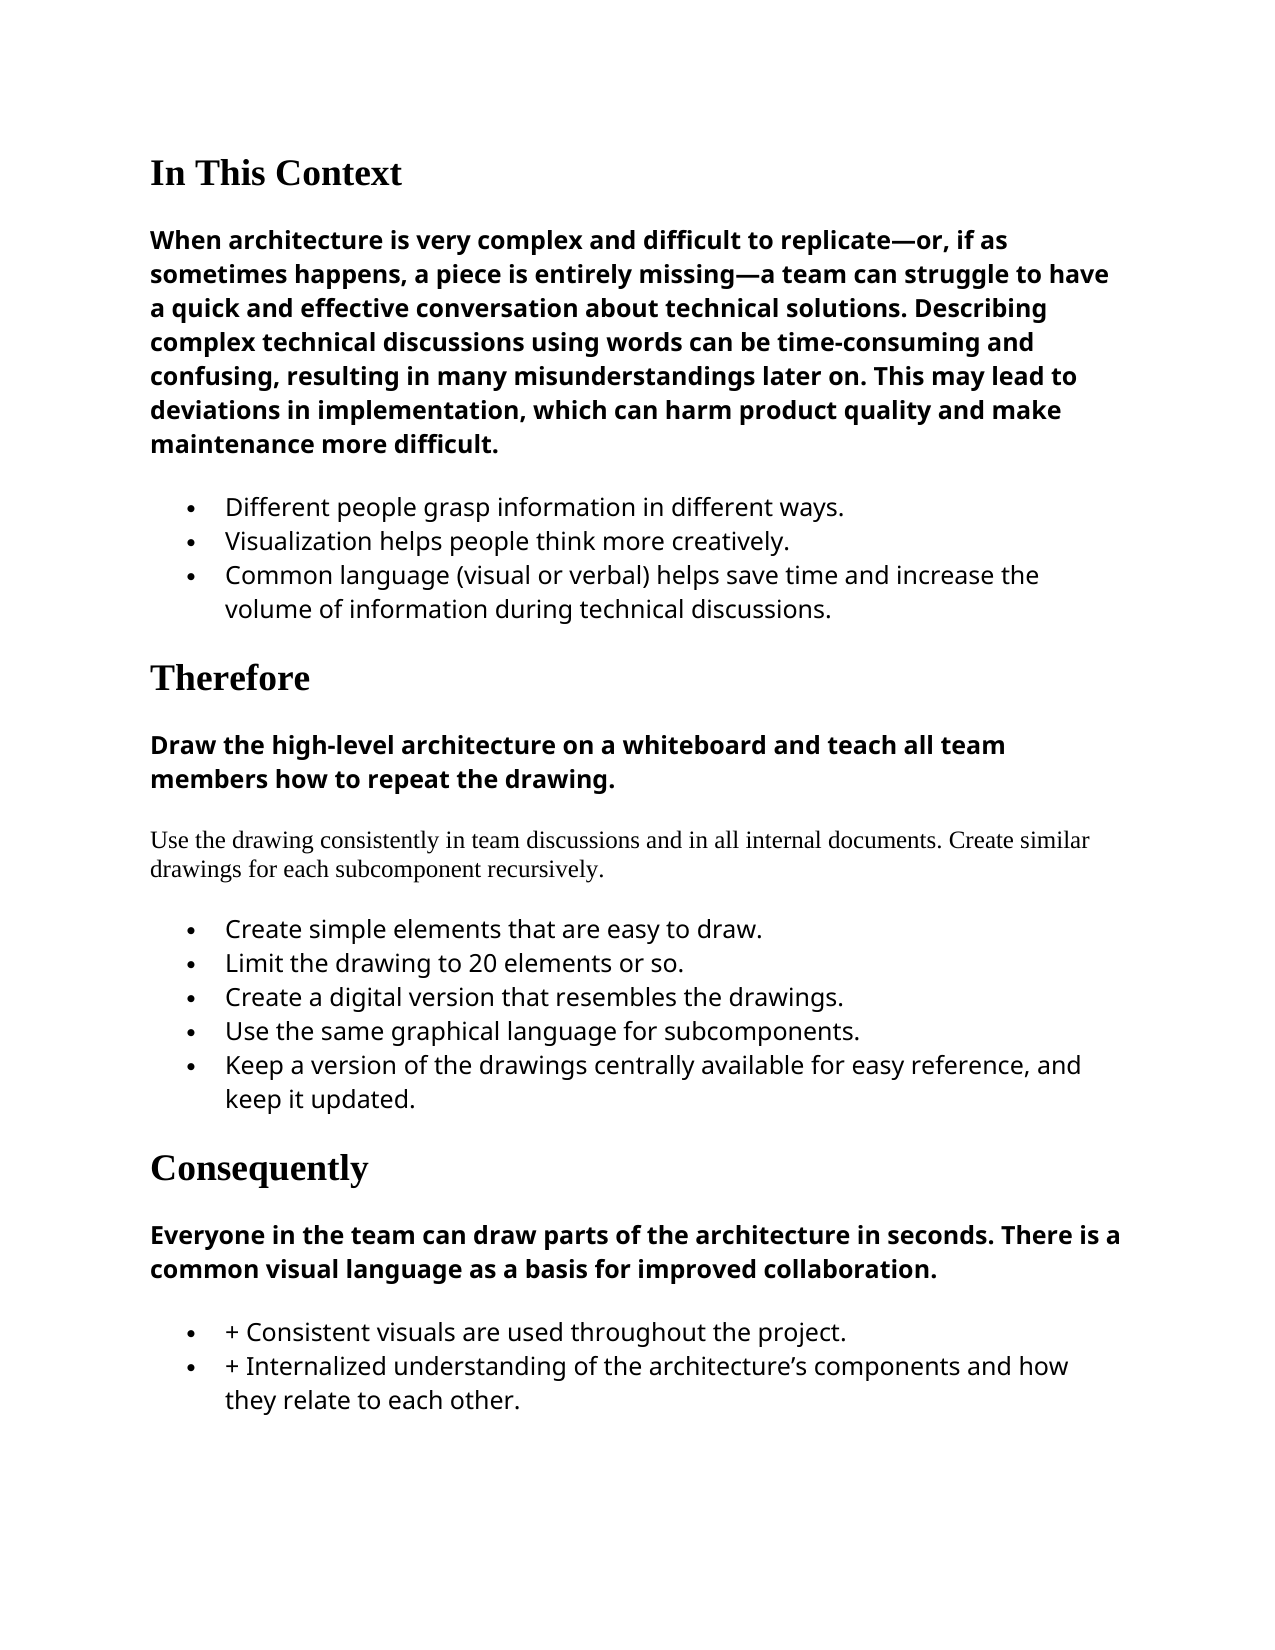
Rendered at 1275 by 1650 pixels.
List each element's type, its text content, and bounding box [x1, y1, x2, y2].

text Consequently [150, 1145, 1125, 1188]
list Create simple elements that are easy to draw. [187, 912, 1125, 946]
list Limit the drawing to 20 elements or so. [187, 946, 1125, 980]
text When architecture is very complex and difficult to replicate—or, if as sometimes happens, a piece is entirely missing—a team can struggle to have a quick and effective conversation about technical solutions. Describing complex technical discussions using words can be time-consuming and confusing, resulting in many misunderstandings later on. This may lead to deviations in implementation, which can harm product quality and make maintenance more difficult. [150, 222, 1125, 461]
list Keep a version of the drawings centrally available for easy reference, and keep it updated. [187, 1048, 1125, 1116]
list Different people grasp information in different ways. [187, 490, 1125, 524]
list Use the same graphical language for subcomponents. [187, 1014, 1125, 1048]
text In This Context [150, 150, 1125, 193]
text Use the drawing consistently in team discussions and in all internal documents. Create similar drawings for each subcomponent recursively. [150, 825, 1125, 882]
text Draw the high-level architecture on a whiteboard and teach all team members how to repeat the drawing. [150, 728, 1125, 796]
list Visualization helps people think more creatively. [187, 524, 1125, 558]
text Therefore [150, 655, 1125, 698]
text Everyone in the team can draw parts of the architecture in seconds. There is a common visual language as a basis for improved collaboration. [150, 1217, 1125, 1286]
list Create a digital version that resembles the drawings. [187, 980, 1125, 1014]
list Common language (visual or verbal) helps save time and increase the volume of information during technical discussions. [187, 558, 1125, 626]
list + Internalized understanding of the architecture’s components and how they relate to each other. [187, 1349, 1125, 1417]
list + Consistent visuals are used throughout the project. [187, 1315, 1125, 1349]
